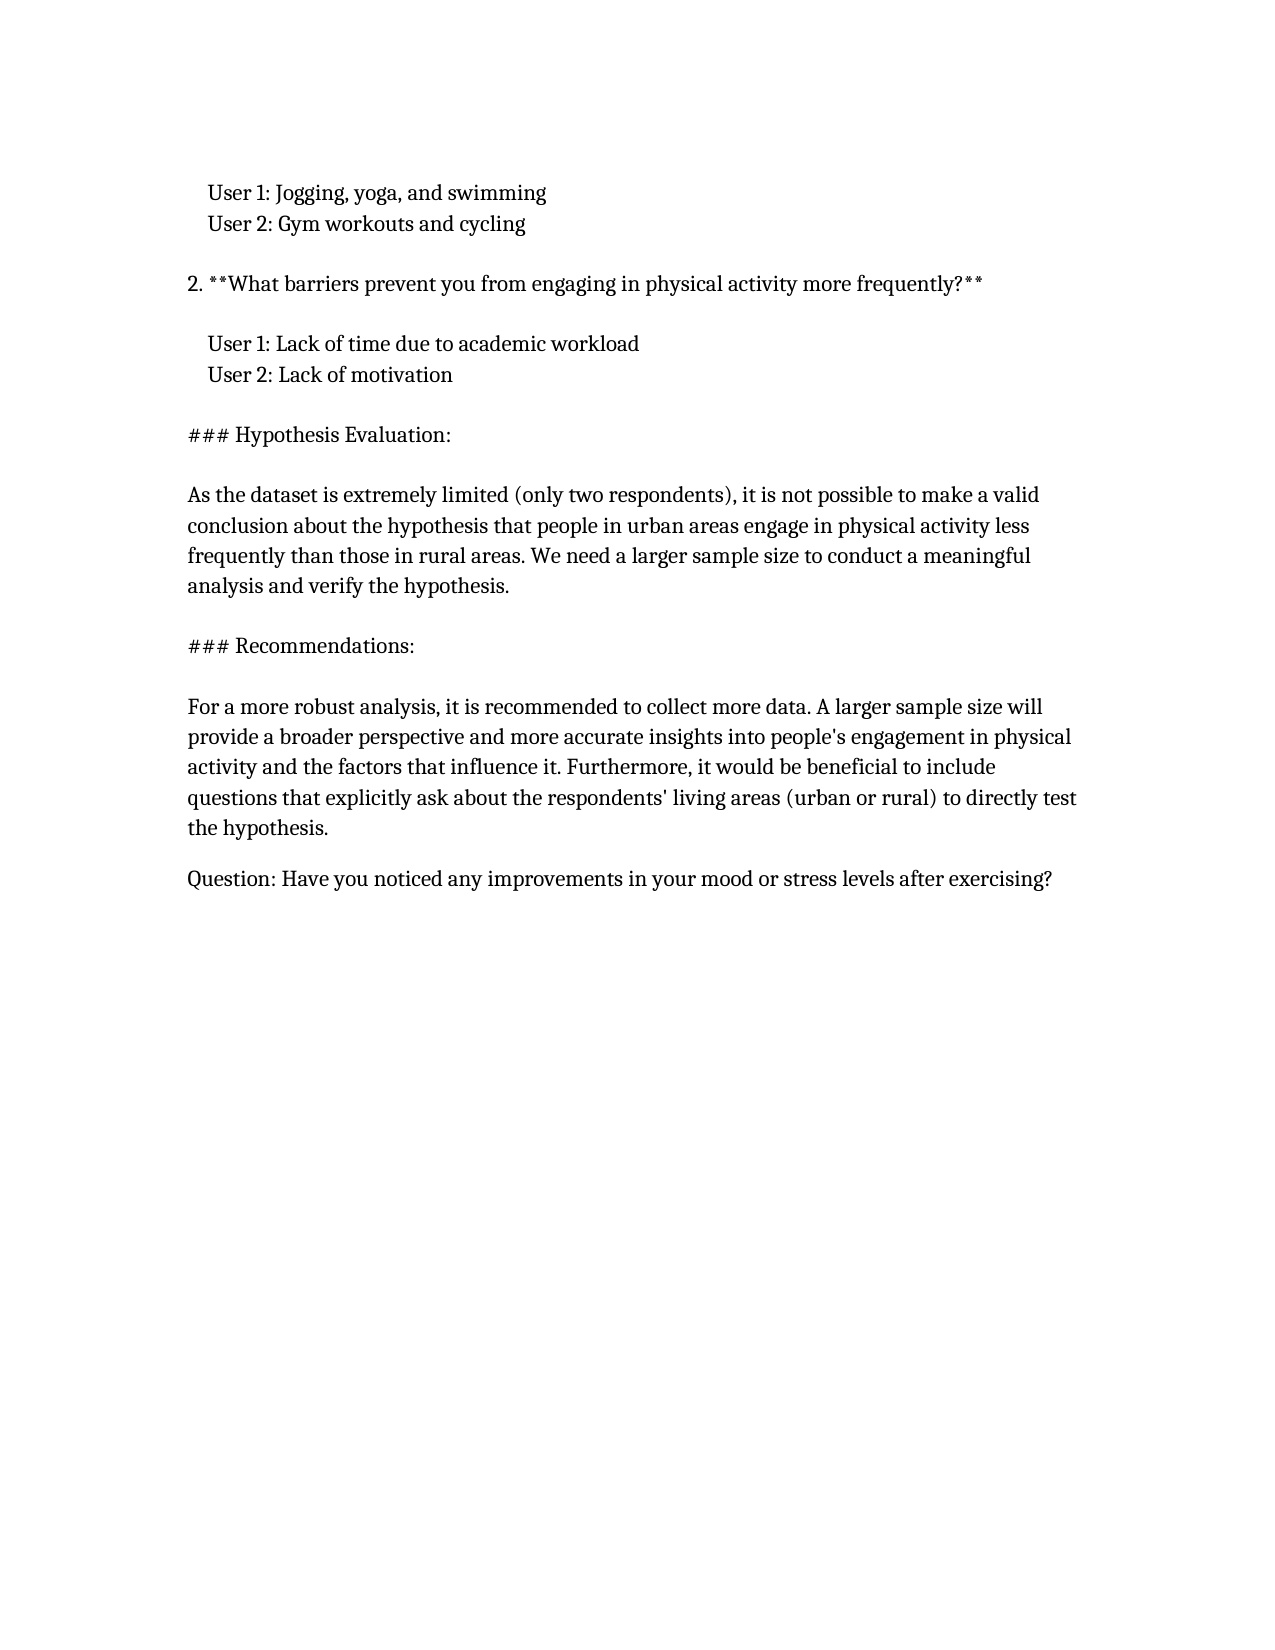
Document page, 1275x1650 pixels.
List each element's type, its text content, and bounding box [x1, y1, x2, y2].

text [187, 150, 1087, 841]
text Question: Have you noticed any improvements in your mood or stress levels after exercising? [187, 866, 1087, 892]
